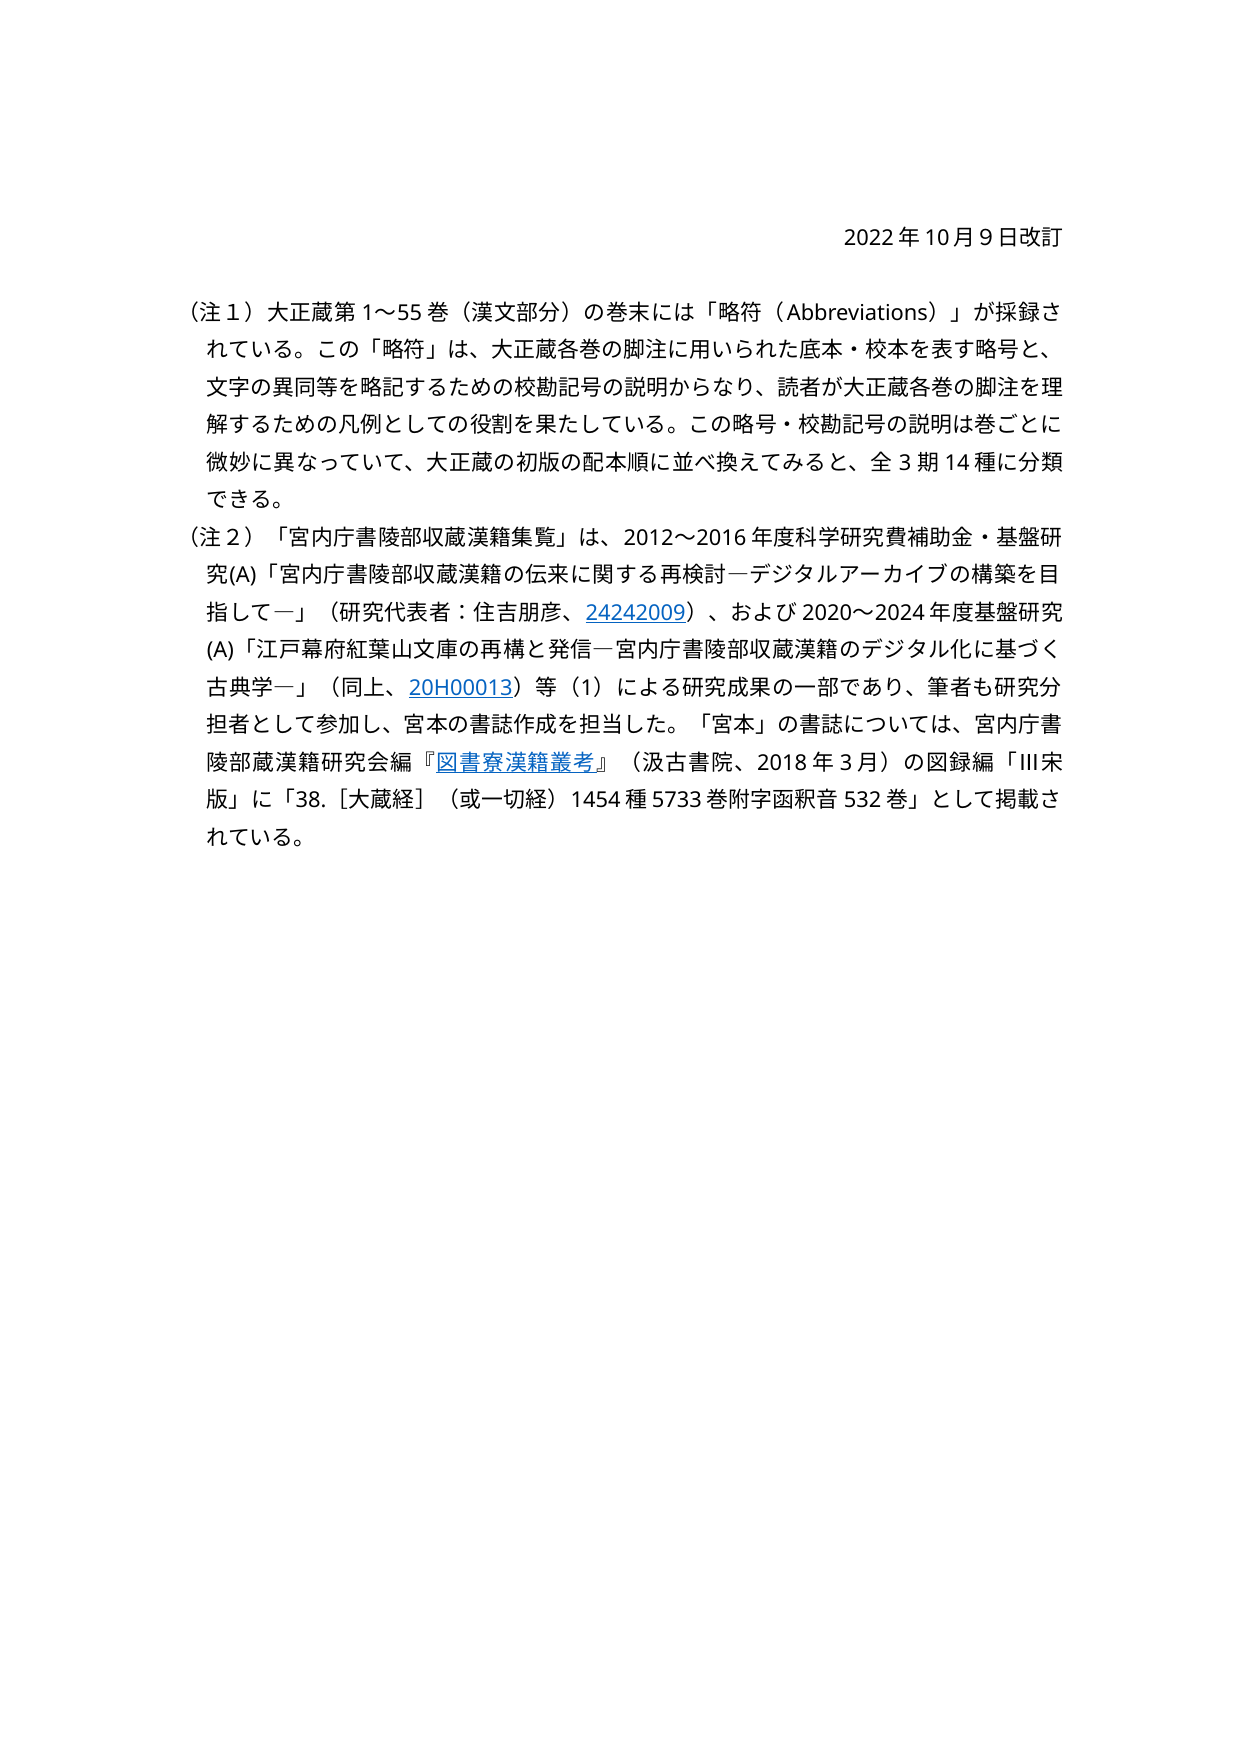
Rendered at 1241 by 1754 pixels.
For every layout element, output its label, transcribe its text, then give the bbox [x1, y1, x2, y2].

text （注２）「宮内庁書陵部収蔵漢籍集覧」は、2012～2016年度科学研究費補助金・基盤研究(A)「宮内庁書陵部収蔵漢籍の伝来に関する再検討—デジタルアーカイブの構築を目指して—」（研究代表者：住吉朋彦、24242009）、および2020～2024年度基盤研究(A)「江戸幕府紅葉山文庫の再構と発信―宮内庁書陵部収蔵漢籍のデジタル化に基づく古典学―」（同上、20H00013）等（1）による研究成果の一部であり、筆者も研究分担者として参加し、宮本の書誌作成を担当した。「宮本」の書誌については、宮内庁書陵部蔵漢籍研究会編『図書寮漢籍叢考』（汲古書院、2018年3月）の図録編「Ⅲ宋版」に「38.［大蔵経］（或一切経）1454種5733巻附字函釈音532巻」として掲載されている。 [177, 517, 1063, 854]
text （注１）大正蔵第1～55巻（漢文部分）の巻末には「略符（Abbreviations）」が採録されている。この「略符」は、大正蔵各巻の脚注に用いられた底本・校本を表す略号と、文字の異同等を略記するための校勘記号の説明からなり、読者が大正蔵各巻の脚注を理解するための凡例としての役割を果たしている。この略号・校勘記号の説明は巻ごとに微妙に異なっていて、大正蔵の初版の配本順に並べ換えてみると、全3 期14種に分類できる。 [177, 292, 1063, 517]
text 2022年10月９日改訂 [177, 217, 1063, 254]
